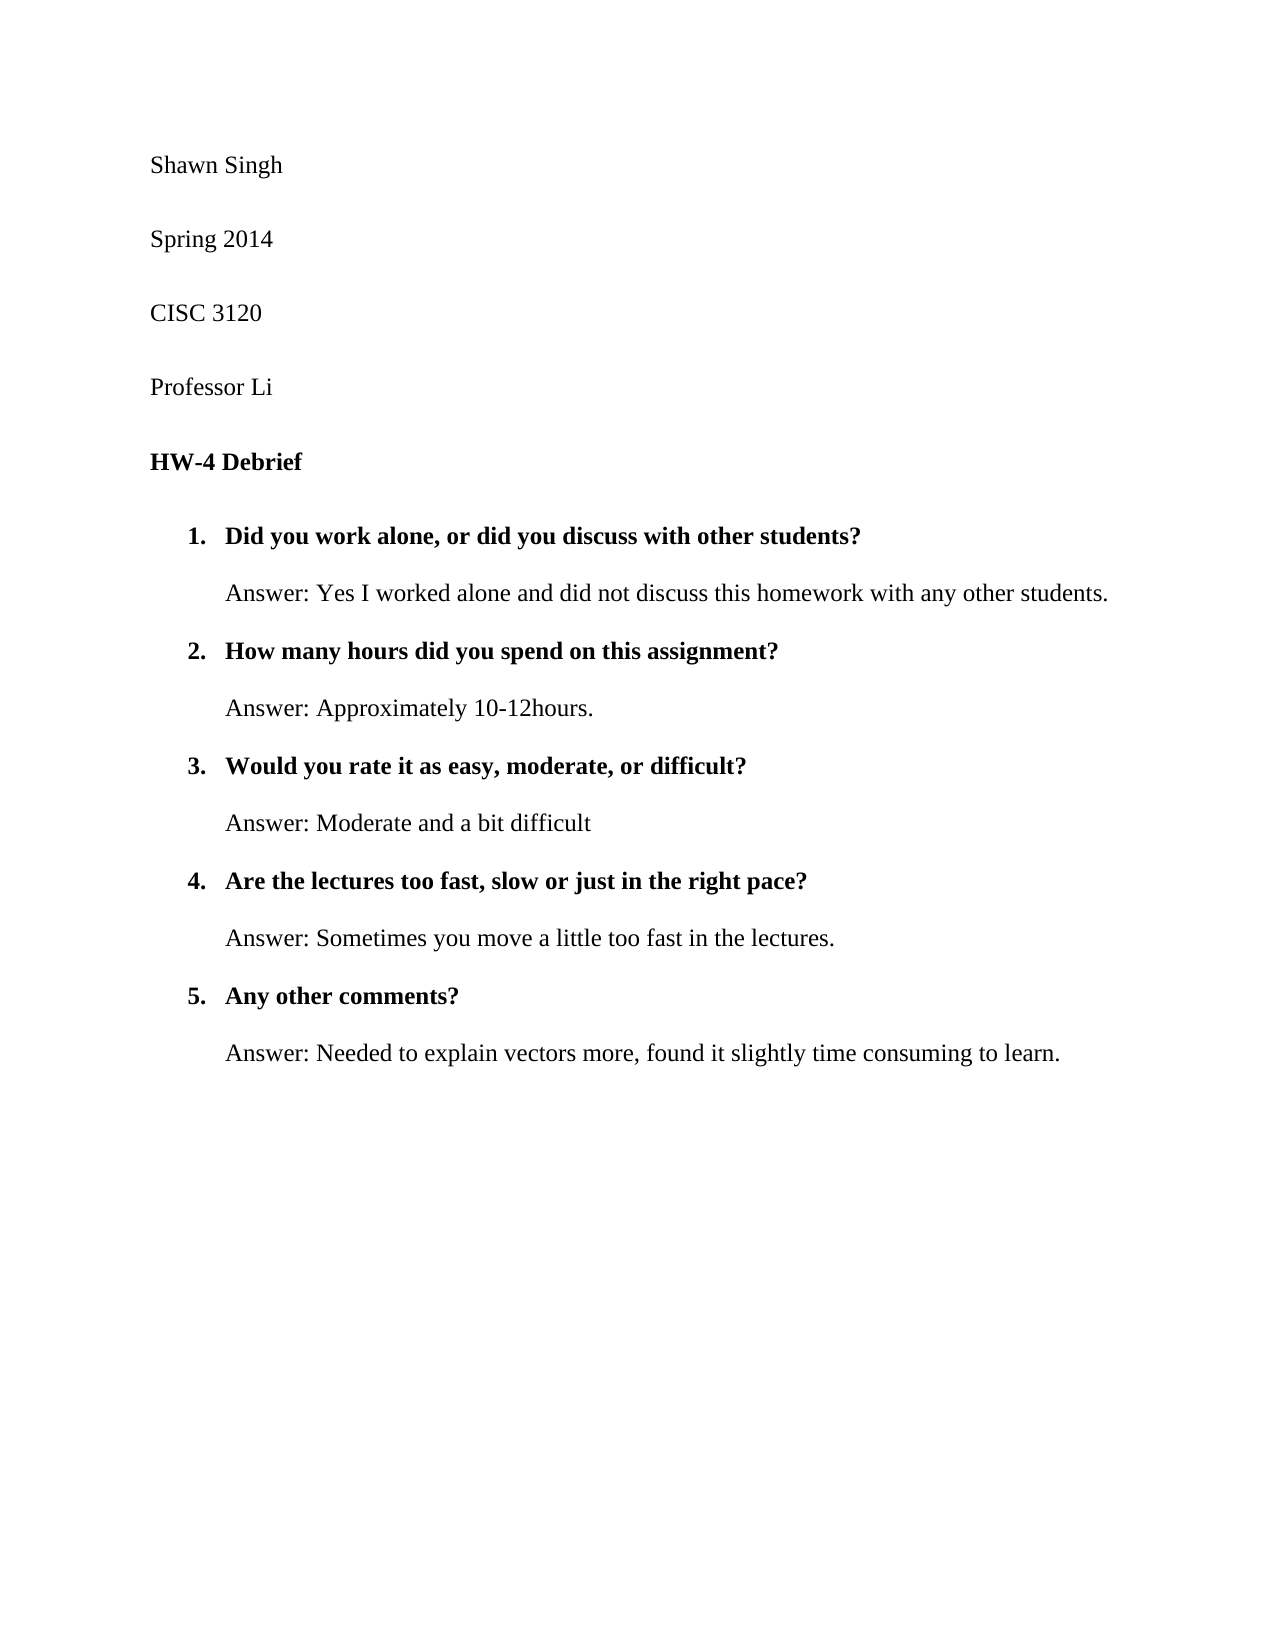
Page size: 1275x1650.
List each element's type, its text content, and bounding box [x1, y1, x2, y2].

text Shawn Singh [150, 150, 1125, 179]
text Spring 2014 [150, 224, 1125, 253]
list Answer: Approximately 10-12hours. [225, 693, 1125, 722]
list Any other comments? [187, 981, 1125, 1009]
list Answer: Moderate and a bit difficult [225, 808, 1125, 837]
text CISC 3120 [150, 298, 1125, 327]
list Answer: Yes I worked alone and did not discuss this homework with any other students. [225, 578, 1125, 607]
list Would you rate it as easy, moderate, or difficult? [187, 751, 1125, 779]
list Did you work alone, or did you discuss with other students? [187, 521, 1125, 549]
list How many hours did you spend on this assignment? [187, 636, 1125, 664]
list Answer: Sometimes you move a little too fast in the lectures. [225, 923, 1125, 952]
list Are the lectures too fast, slow or just in the right pace? [187, 866, 1125, 894]
text HW-4 Debrief [150, 447, 1125, 475]
list Answer: Needed to explain vectors more, found it slightly time consuming to learn. [225, 1038, 1125, 1067]
text Professor Li [150, 372, 1125, 401]
